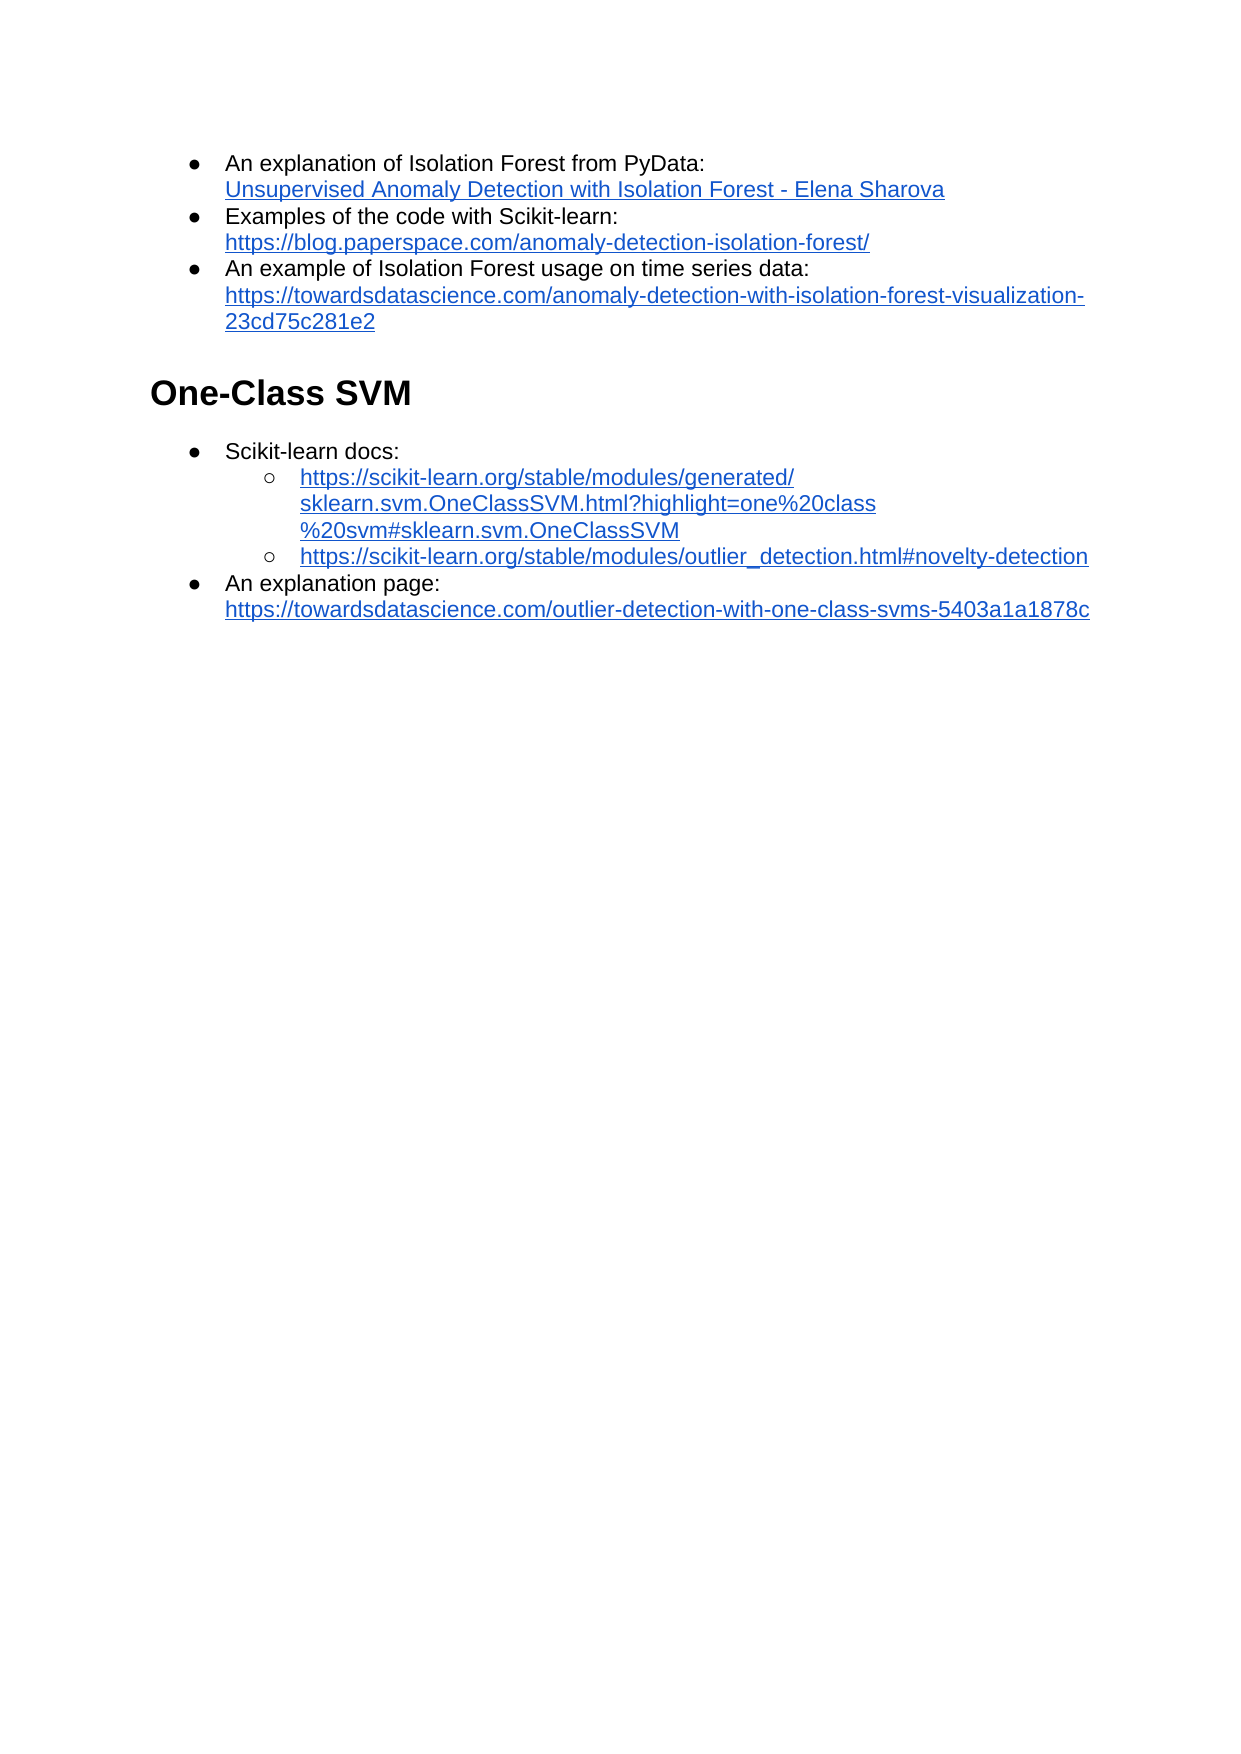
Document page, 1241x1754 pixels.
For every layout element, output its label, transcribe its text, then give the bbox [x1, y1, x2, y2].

list https://scikit-learn.org/stable/modules/outlier_detection.html#novelty-detection [262, 543, 1090, 569]
list An explanation page: https://towardsdatascience.com/outlier-detection-with-one-class-svms-5403a1a1878c [187, 569, 1090, 622]
list An example of Isolation Forest usage on time series data: https://towardsdatascience.com/anomaly-detection-with-isolation-forest-visualization-23cd75c281e2 [187, 255, 1090, 334]
list https://scikit-learn.org/stable/modules/generated/sklearn.svm.OneClassSVM.html?highlight=one%20class%20svm#sklearn.svm.OneClassSVM [262, 464, 1090, 543]
list Scikit-learn docs: [187, 438, 1090, 464]
subtitle One-Class SVM [150, 372, 1090, 413]
list Examples of the code with Scikit-learn: https://blog.paperspace.com/anomaly-detection-isolation-forest/ [187, 203, 1090, 255]
list An explanation of Isolation Forest from PyData: Unsupervised Anomaly Detection with Isolation Forest - Elena Sharova [187, 150, 1090, 203]
